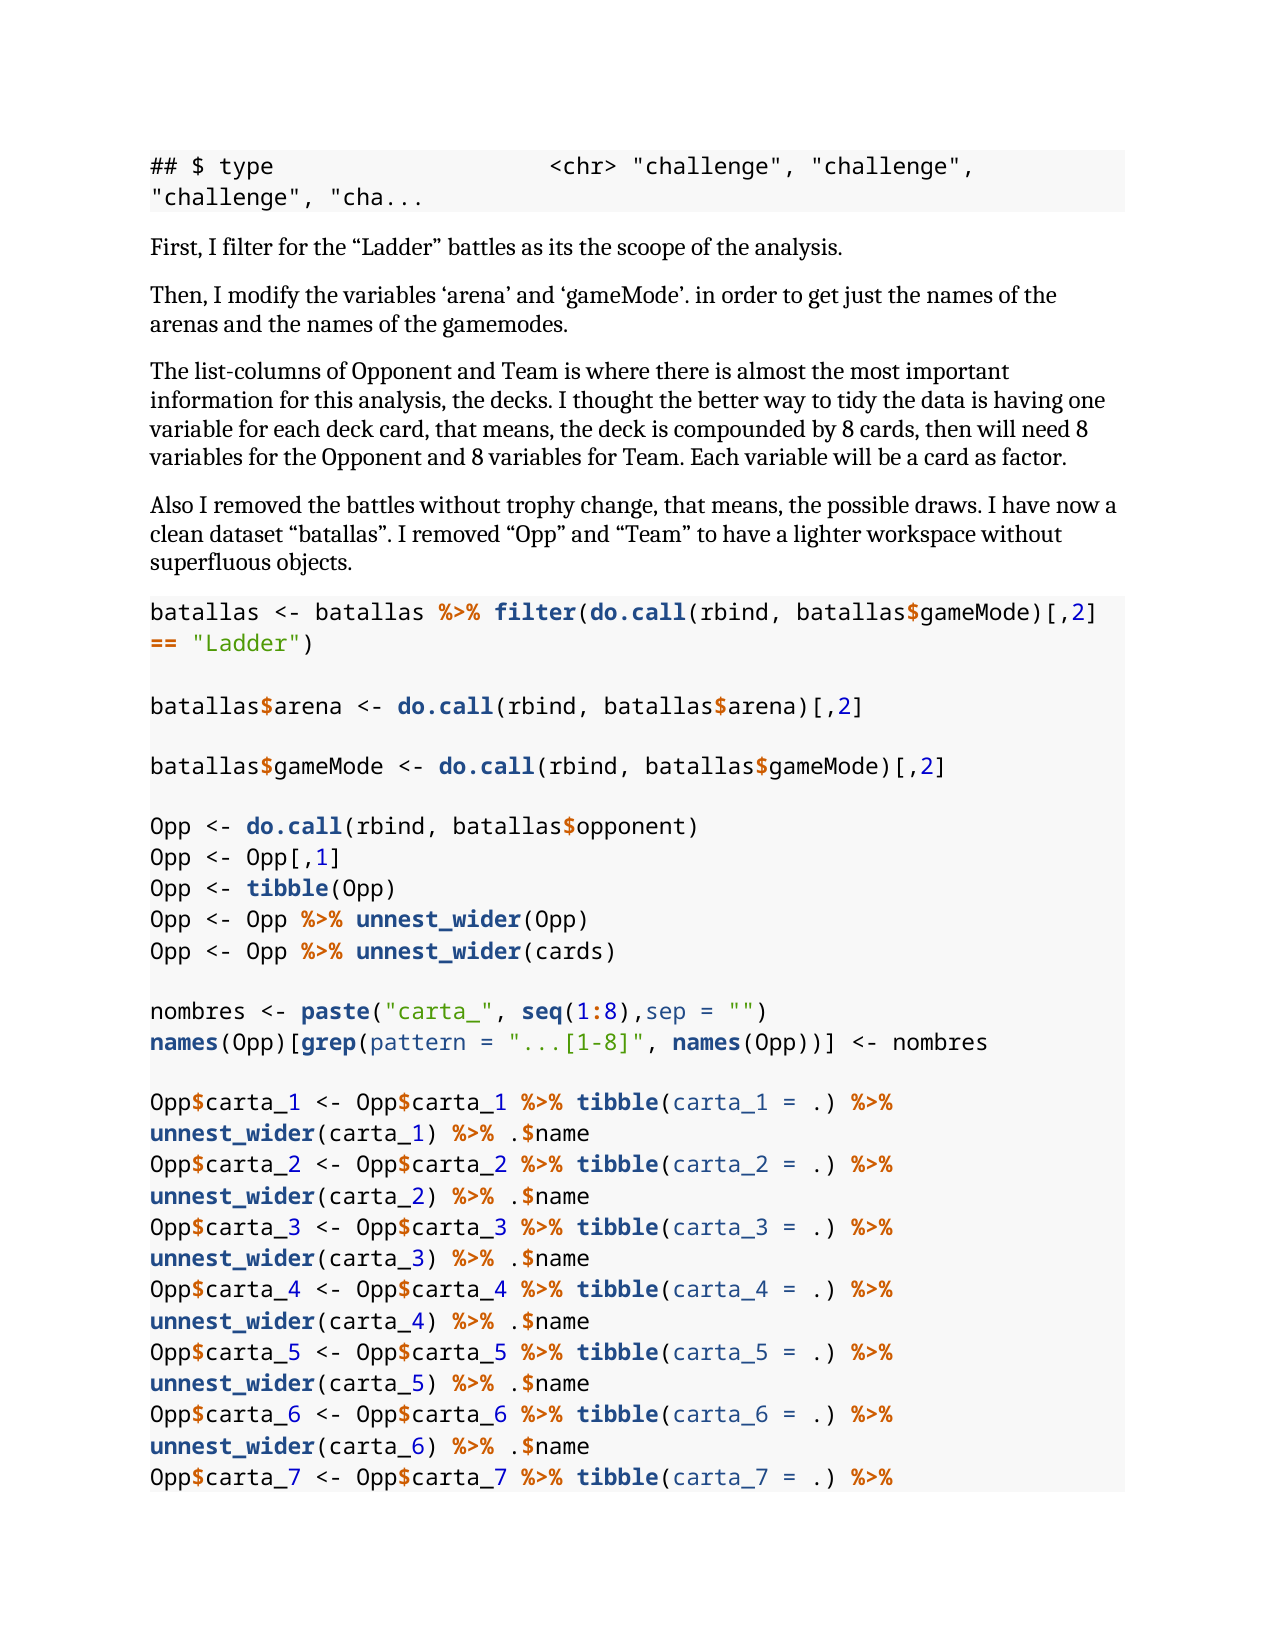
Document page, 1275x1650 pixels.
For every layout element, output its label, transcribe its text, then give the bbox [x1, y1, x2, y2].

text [150, 150, 1125, 212]
text The list-columns of Opponent and Team is where there is almost the most important information for this analysis, the decks. I thought the better way to tidy the data is having one variable for each deck card, that means, the deck is compounded by 8 cards, then will need 8 variables for the Opponent and 8 variables for Team. Each variable will be a card as factor. [150, 357, 1125, 472]
text Also I removed the battles without trophy change, that means, the possible draws. I have now a clean dataset “batallas”. I removed “Opp” and “Team” to have a lighter workspace without superfluous objects. [150, 491, 1125, 577]
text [150, 596, 1125, 1492]
text Then, I modify the variables ‘arena’ and ‘gameMode’. in order to get just the names of the arenas and the names of the gamemodes. [150, 281, 1125, 338]
text First, I filter for the “Ladder” battles as its the scoope of the analysis. [150, 233, 1125, 262]
